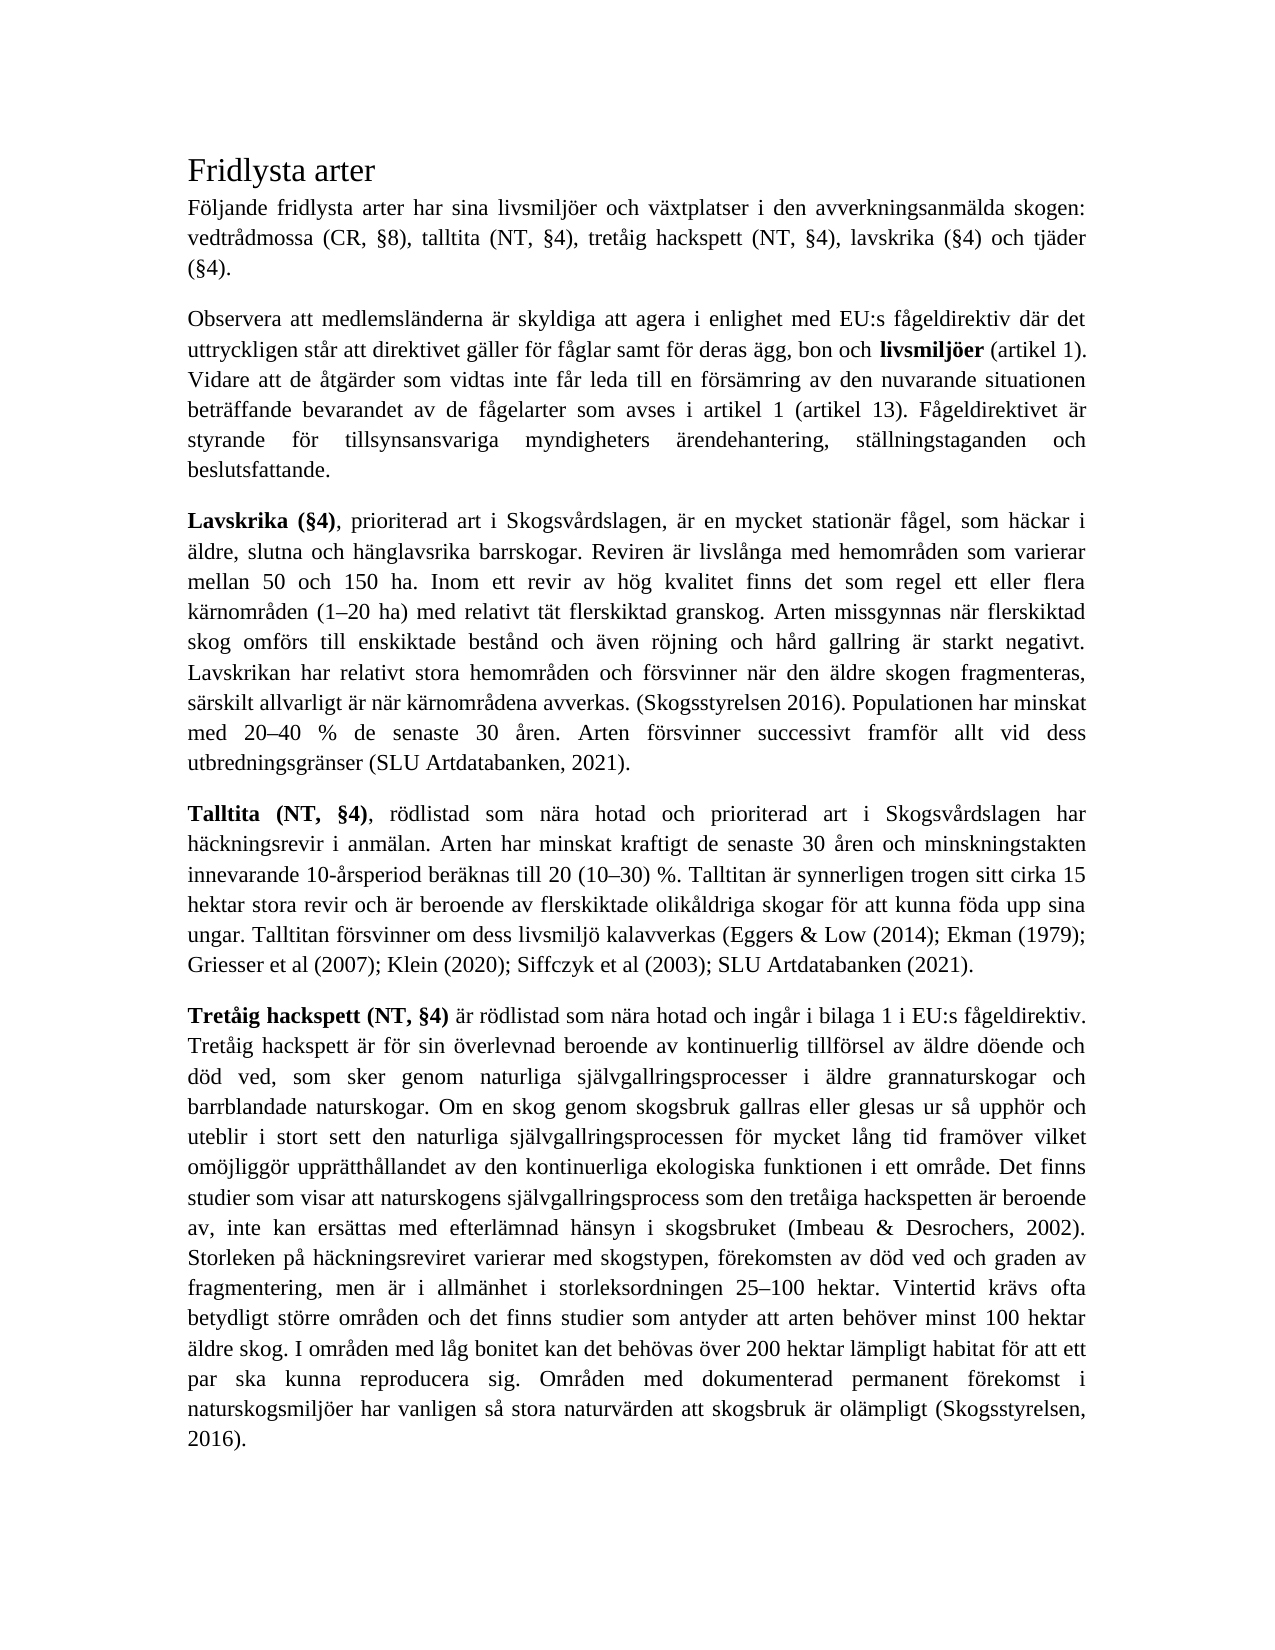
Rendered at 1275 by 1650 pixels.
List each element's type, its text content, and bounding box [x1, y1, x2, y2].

subtitle Fridlysta arter [187, 150, 1087, 188]
text Lavskrika (§4), prioriterad art i Skogsvårdslagen, är en mycket stationär fågel, som häckar i äldre, slutna och hänglavsrika barrskogar. Reviren är livslånga med hemområden som varierar mellan 50 och 150 ha. Inom ett revir av hög kvalitet finns det som regel ett eller flera kärnområden (1–20 ha) med relativt tät flerskiktad granskog. Arten missgynnas när flerskiktad skog omförs till enskiktade bestånd och även röjning och hård gallring är starkt negativt. Lavskrikan har relativt stora hemområden och försvinner när den äldre skogen fragmenteras, särskilt allvarligt är när kärnområdena avverkas. (Skogsstyrelsen 2016). Populationen har minskat med 20–40 % de senaste 30 åren. Arten försvinner successivt framför allt vid dess utbredningsgränser (SLU Artdatabanken, 2021). [187, 508, 1087, 776]
text Observera att medlemsländerna är skyldiga att agera i enlighet med EU:s fågeldirektiv där det uttryckligen står att direktivet gäller för fåglar samt för deras ägg, bon och livsmiljöer (artikel 1). Vidare att de åtgärder som vidtas inte får leda till en försämring av den nuvarande situationen beträffande bevarandet av de fågelarter som avses i artikel 1 (artikel 13). Fågeldirektivet är styrande för tillsynsansvariga myndigheters ärendehantering, ställningstaganden och beslutsfattande. [187, 306, 1087, 483]
text Följande fridlysta arter har sina livsmiljöer och växtplatser i den avverkningsanmälda skogen: vedtrådmossa (CR, §8), talltita (NT, §4), tretåig hackspett (NT, §4), lavskrika (§4) och tjäder (§4). [187, 194, 1087, 281]
text Talltita (NT, §4), rödlistad som nära hotad och prioriterad art i Skogsvårdslagen har häckningsrevir i anmälan. Arten har minskat kraftigt de senaste 30 åren och minskningstakten innevarande 10-årsperiod beräknas till 20 (10–30) %. Talltitan är synnerligen trogen sitt cirka 15 hektar stora revir och är beroende av flerskiktade olikåldriga skogar för att kunna föda upp sina ungar. Talltitan försvinner om dess livsmiljö kalavverkas (Eggers & Low (2014); Ekman (1979); Griesser et al (2007); Klein (2020); Siffczyk et al (2003); SLU Artdatabanken (2021). [187, 800, 1087, 978]
